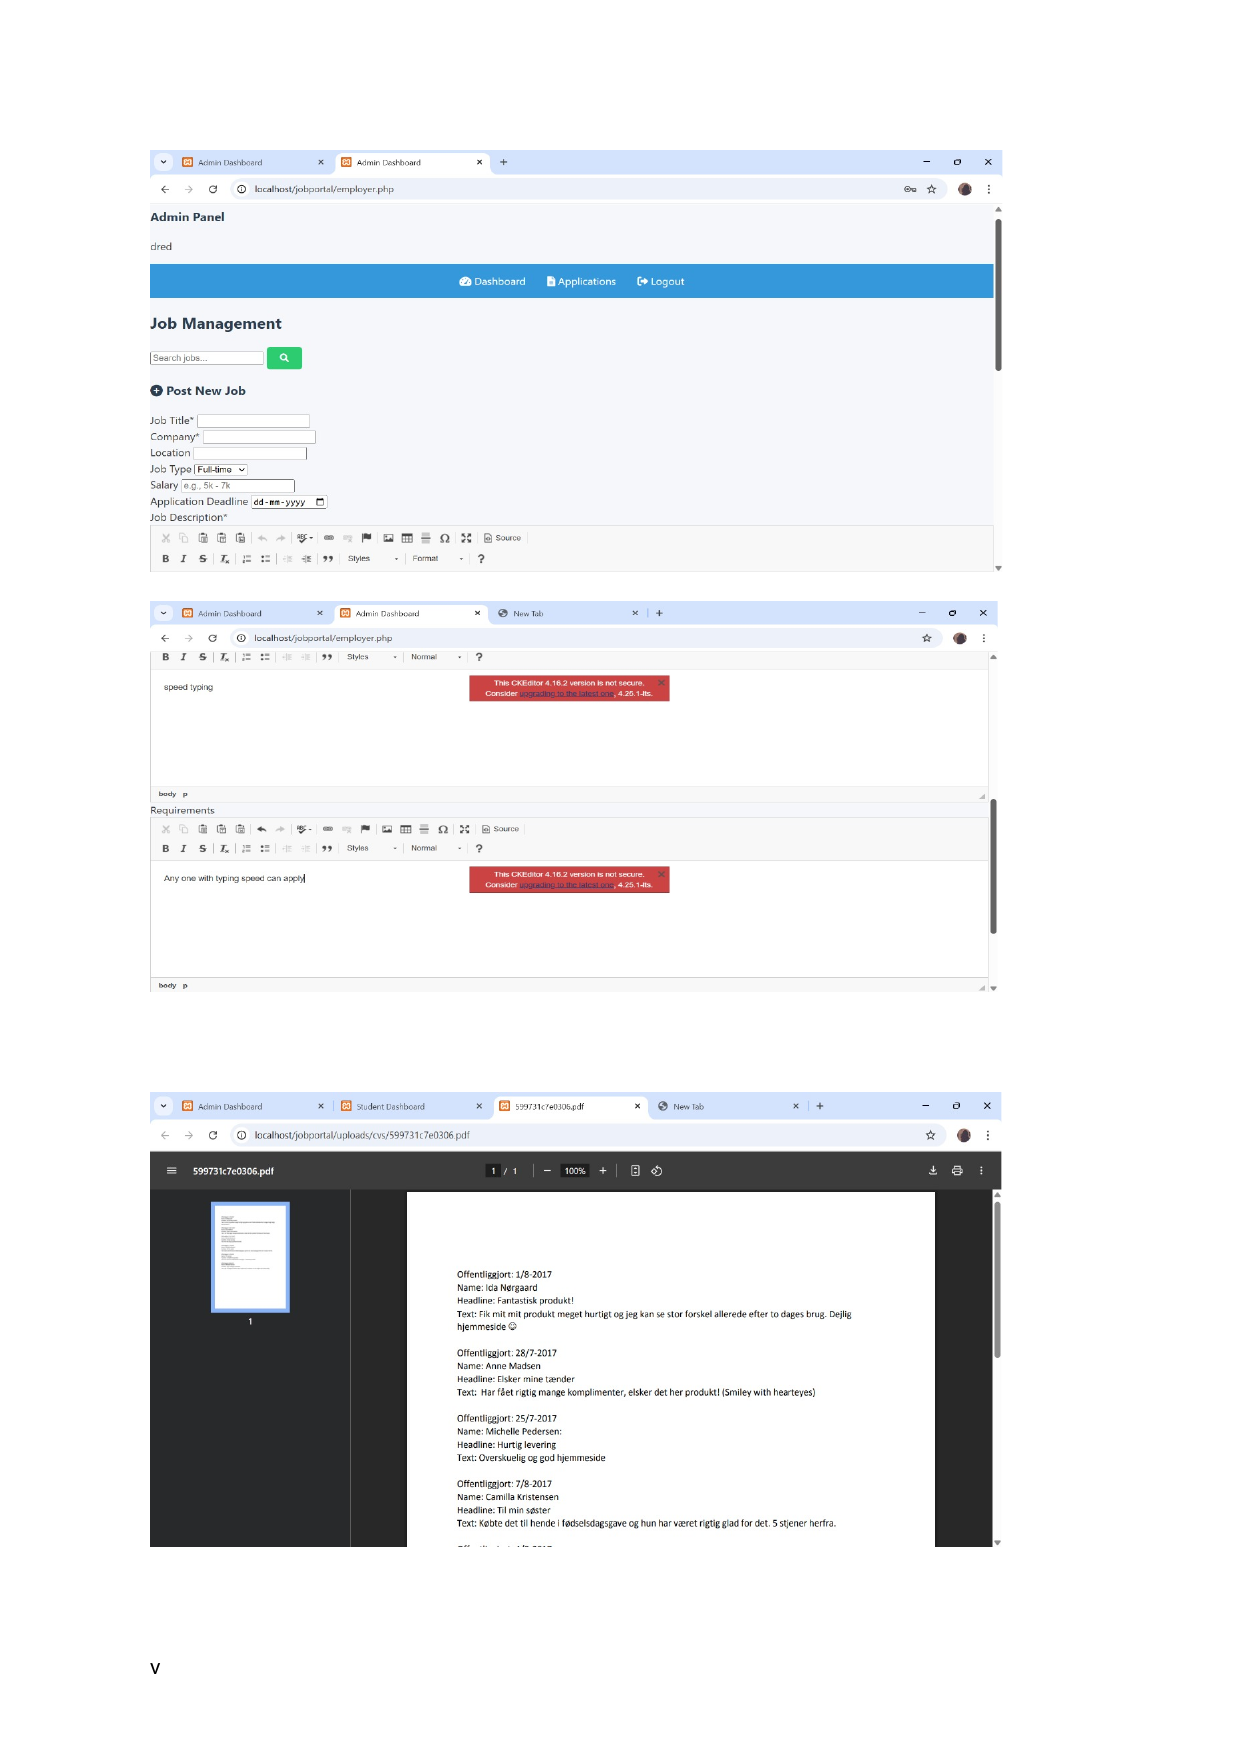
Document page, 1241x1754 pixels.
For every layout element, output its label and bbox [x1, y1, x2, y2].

picture [150, 150, 1003, 572]
picture [150, 1092, 1002, 1547]
picture [150, 601, 998, 992]
